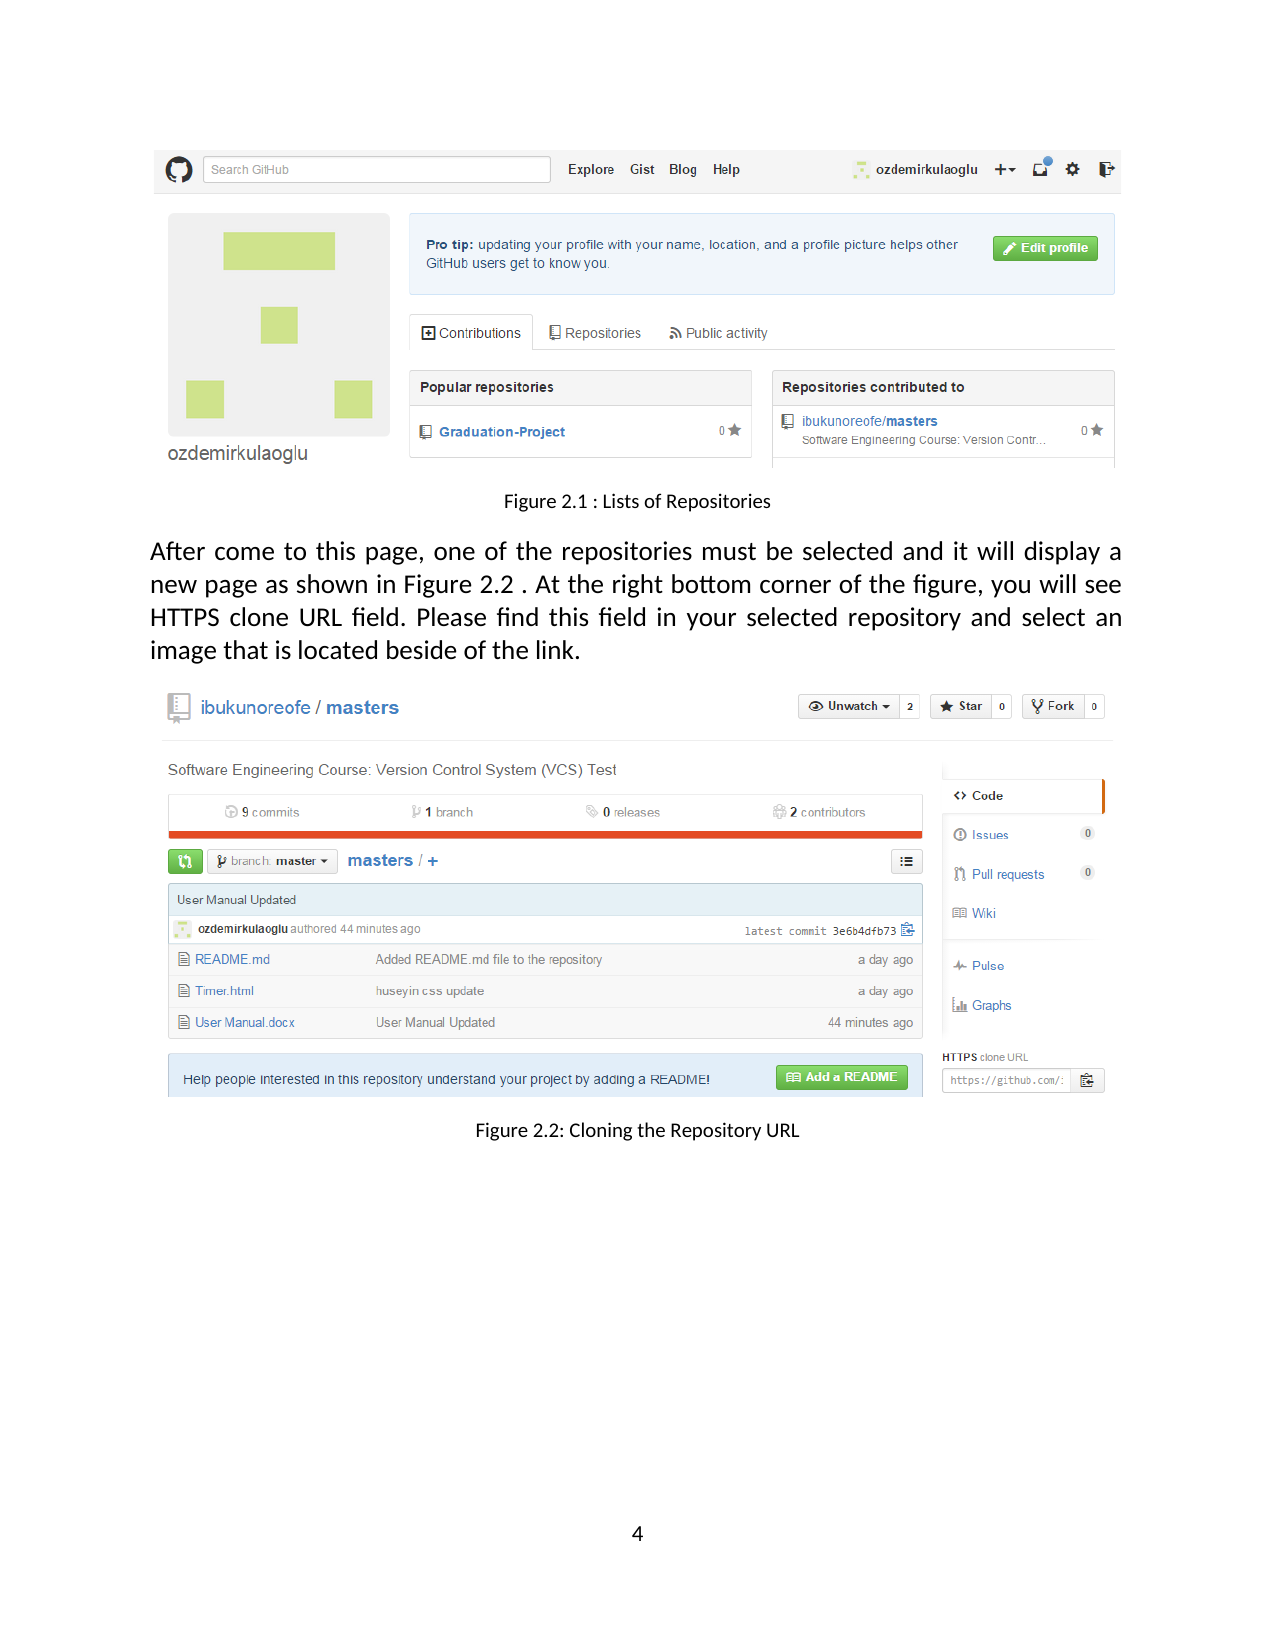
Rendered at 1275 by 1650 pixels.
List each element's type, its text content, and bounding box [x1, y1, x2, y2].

text After come to this page, one of the repositories must be selected and it will display a new page as shown in Figure 2.2 . At the right bottom corner of the figure, you will see HTTPS clone URL field. Please find this field in your selected repository and select an image that is located beside of the link. [150, 534, 1125, 666]
text Figure 2.2: Cloning the Repository URL [150, 1117, 1125, 1143]
picture [153, 150, 1122, 468]
picture [161, 687, 1114, 1097]
text Figure 2.1 : Lists of Repositories [150, 488, 1125, 513]
